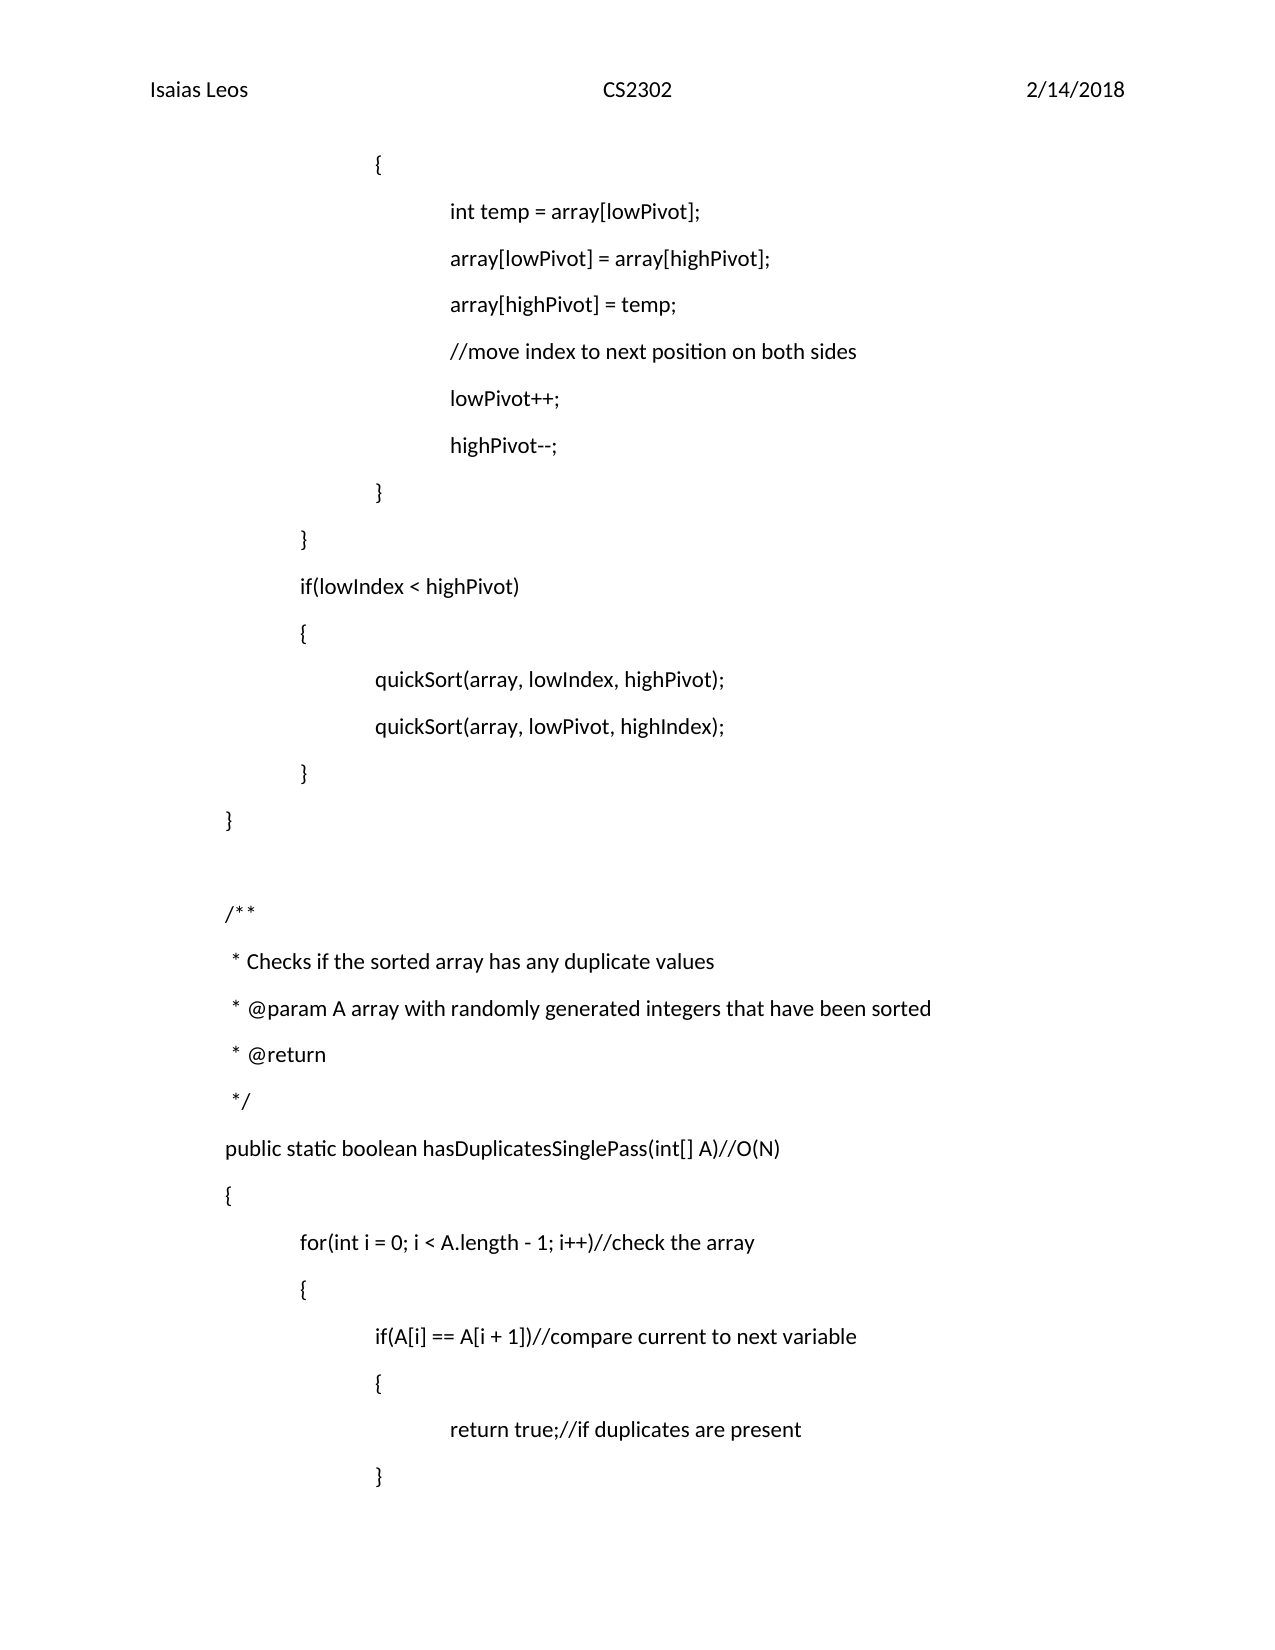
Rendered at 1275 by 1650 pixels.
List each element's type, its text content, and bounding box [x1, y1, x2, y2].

text } [150, 759, 1125, 787]
text public static boolean hasDuplicatesSinglePass(int[] A)//O(N) [150, 1134, 1125, 1162]
text if(lowIndex < highPivot) [150, 572, 1125, 600]
text * @return [150, 1041, 1125, 1069]
text highPivot--; [150, 431, 1125, 459]
text array[highPivot] = temp; [150, 291, 1125, 319]
text } [150, 1462, 1125, 1491]
text return true;//if duplicates are present [150, 1416, 1125, 1444]
text quickSort(array, lowPivot, highIndex); [150, 712, 1125, 741]
text /** [150, 900, 1125, 928]
text { [150, 1369, 1125, 1397]
text quickSort(array, lowIndex, highPivot); [150, 666, 1125, 694]
text * Checks if the sorted array has any duplicate values [150, 947, 1125, 975]
text if(A[i] == A[i + 1])//compare current to next variable [150, 1322, 1125, 1350]
text { [150, 1275, 1125, 1303]
text { [150, 150, 1125, 178]
text } [150, 478, 1125, 506]
text { [150, 1181, 1125, 1209]
text { [150, 619, 1125, 647]
text //move index to next position on both sides [150, 337, 1125, 366]
text } [150, 525, 1125, 553]
text for(int i = 0; i < A.length - 1; i++)//check the array [150, 1228, 1125, 1256]
text * @param A array with randomly generated integers that have been sorted [150, 994, 1125, 1022]
text int temp = array[lowPivot]; [150, 197, 1125, 225]
text array[lowPivot] = array[highPivot]; [150, 244, 1125, 272]
text */ [150, 1087, 1125, 1116]
text } [150, 806, 1125, 834]
text lowPivot++; [150, 384, 1125, 412]
